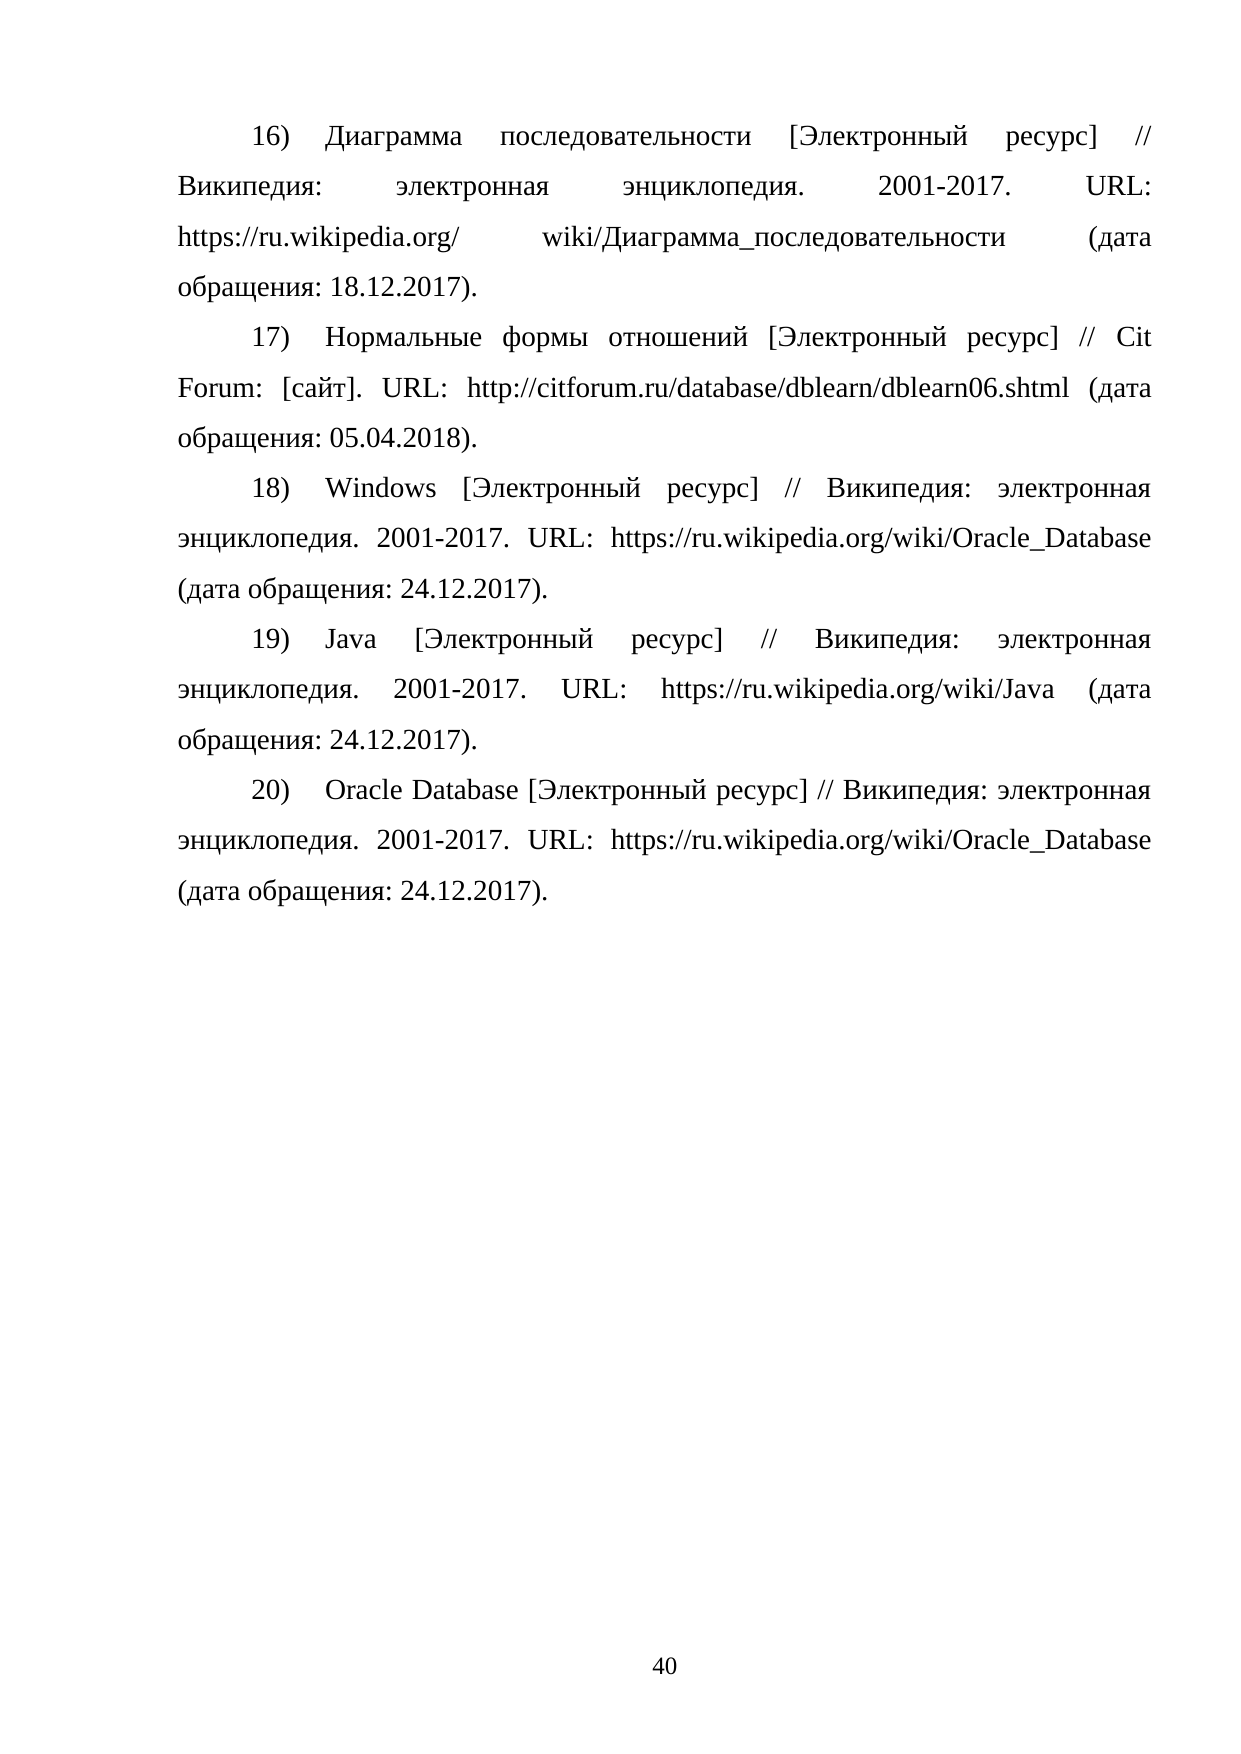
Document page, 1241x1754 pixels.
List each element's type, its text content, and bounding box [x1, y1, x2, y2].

text Windows [Электронный ресурс] // Википедия: электронная энциклопедия. 2001-2017. URL: https://ru.wikipedia.org/wiki/Oracle_Database (дата обращения: 24.12.2017). [177, 470, 1152, 604]
text Oracle Database [Электронный ресурс] // Википедия: электронная энциклопедия. 2001-2017. URL: https://ru.wikipedia.org/wiki/Oracle_Database (дата обращения: 24.12.2017). [177, 772, 1152, 906]
text Нормальные формы отношений [Электронный ресурс] // Cit Forum: [сайт]. URL: http://citforum.ru/database/dblearn/dblearn06.shtml (дата обращения: 05.04.2018). [177, 319, 1152, 453]
text Java [Электронный ресурс] // Википедия: электронная энциклопедия. 2001-2017. URL: https://ru.wikipedia.org/wiki/Java (дата обращения: 24.12.2017). [177, 621, 1152, 755]
text Диаграмма последовательности [Электронный ресурс] // Википедия: электронная энциклопедия. 2001-2017. URL: https://ru.wikipedia.org/ wiki/Диаграмма_последовательности (дата обращения: 18.12.2017). [177, 118, 1152, 303]
